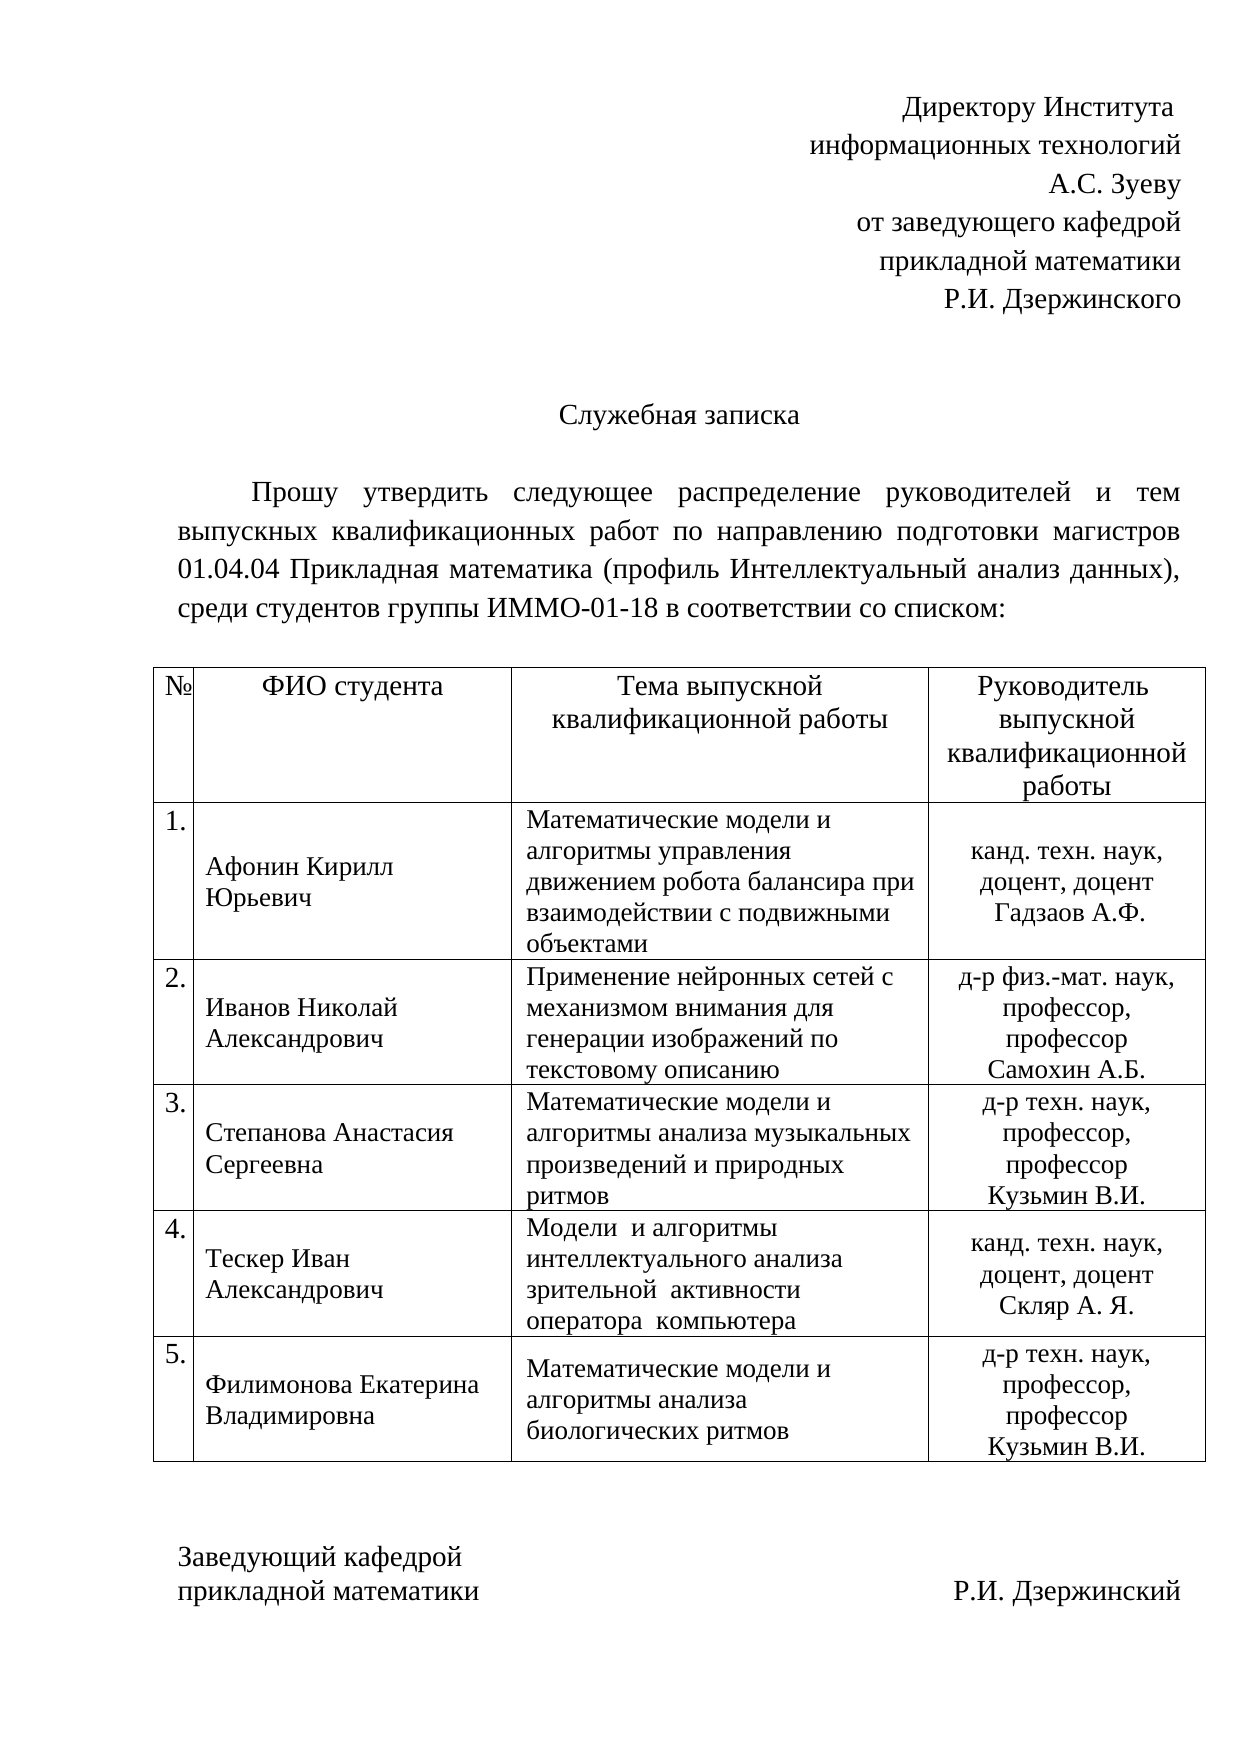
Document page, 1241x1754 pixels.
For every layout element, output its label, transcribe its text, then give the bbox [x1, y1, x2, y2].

table_cell Математические модели и алгоритмы анализа музыкальных произведений и природных ритмов [512, 1085, 928, 1210]
table_header ФИО студента [194, 668, 511, 802]
table_cell Степанова Анастасия Сергеевна [194, 1085, 511, 1210]
text Р.И. Дзержинского [177, 281, 1181, 315]
table_cell [154, 803, 193, 959]
table_header Тема выпускной квалификационной работы [512, 668, 928, 802]
table_cell Тескер Иван Александрович [194, 1211, 511, 1336]
text прикладной математики [177, 243, 1181, 276]
table_cell [154, 1337, 193, 1461]
table_cell Математические модели и алгоритмы управления движением робота балансира при взаимодействии с подвижными объектами [512, 803, 928, 959]
table_cell д-р техн. наук, профессор, профессор Кузьмин В.И. [929, 1337, 1205, 1461]
text Директору Института информационных технологий [177, 89, 1181, 161]
table_cell Афонин Кирилл Юрьевич [194, 803, 511, 959]
table_cell Применение нейронных сетей с механизмом внимания для генерации изображений по текстовому описанию [512, 960, 928, 1084]
table_cell Математические модели и алгоритмы анализа биологических ритмов [512, 1337, 928, 1461]
text от заведующего кафедрой [177, 204, 1181, 238]
table_cell д-р техн. наук, профессор, профессор Кузьмин В.И. [929, 1085, 1205, 1210]
table_cell Модели и алгоритмы интеллектуального анализа зрительной активности оператора компьютера [512, 1211, 928, 1336]
table_header № [154, 668, 193, 802]
table_cell [154, 1211, 193, 1336]
text А.С. Зуеву [177, 166, 1181, 199]
table_cell канд. техн. наук, доцент, доцент Скляр А. Я. [929, 1211, 1205, 1336]
table_cell Филимонова Екатерина Владимировна [194, 1337, 511, 1461]
table_cell д-р физ.-мат. наук, профессор, профессор Самохин А.Б. [929, 960, 1205, 1084]
table_cell Иванов Николай Александрович [194, 960, 511, 1084]
table_cell [154, 1085, 193, 1210]
text Заведующий кафедрой [177, 1539, 1181, 1573]
text Прошу утвердить следующее распределение руководителей и тем выпускных квалификационных работ по направлению подготовки магистров 01.04.04 Прикладная математика (профиль Интеллектуальный анализ данных), среди студентов группы ИММО-01-18 в соответствии со списком: [177, 474, 1181, 623]
text прикладной математики Р.И. Дзержинский [177, 1573, 1181, 1606]
table_cell [154, 960, 193, 1084]
table_header Руководитель выпускной квалификационной работы [929, 668, 1205, 802]
text Служебная записка [177, 397, 1181, 431]
table_cell канд. техн. наук, доцент, доцент Гадзаов А.Ф. [929, 803, 1205, 959]
